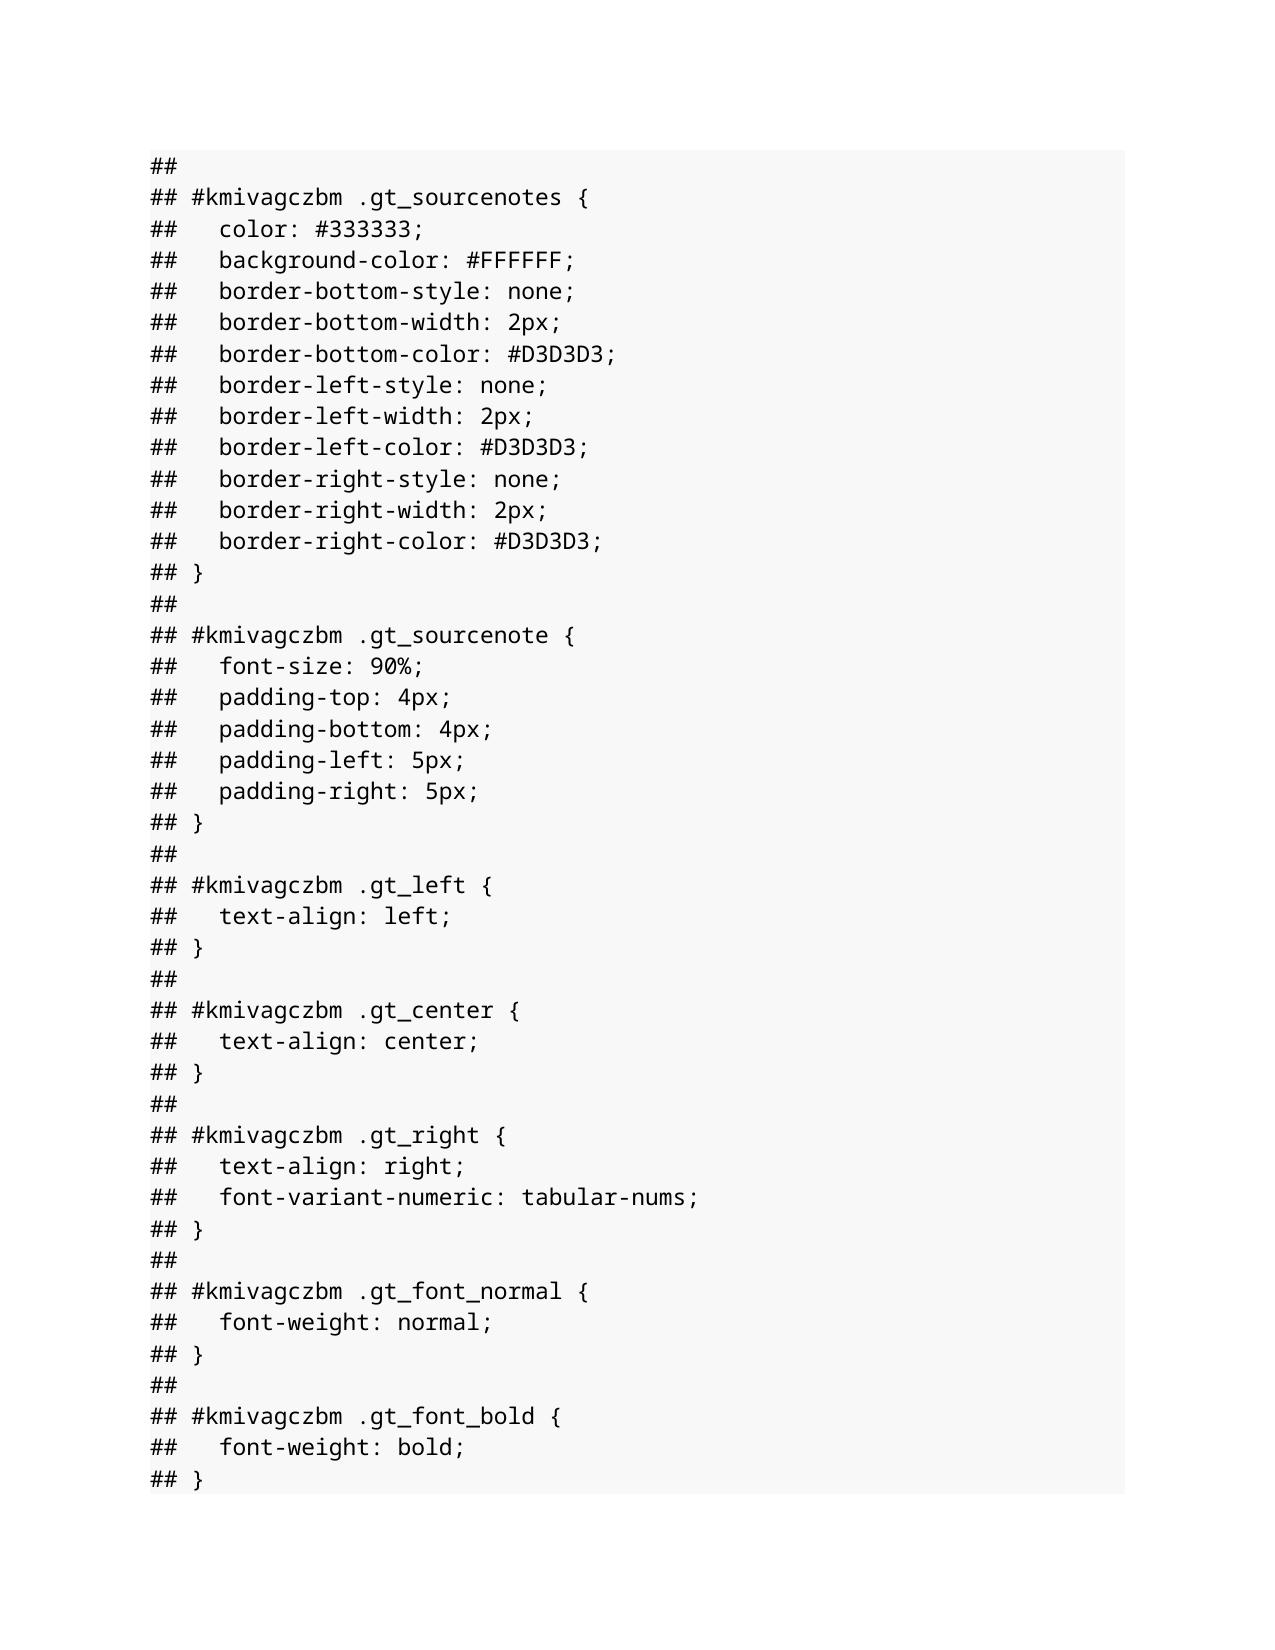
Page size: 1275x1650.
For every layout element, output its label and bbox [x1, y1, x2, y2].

text [150, 150, 1125, 1494]
